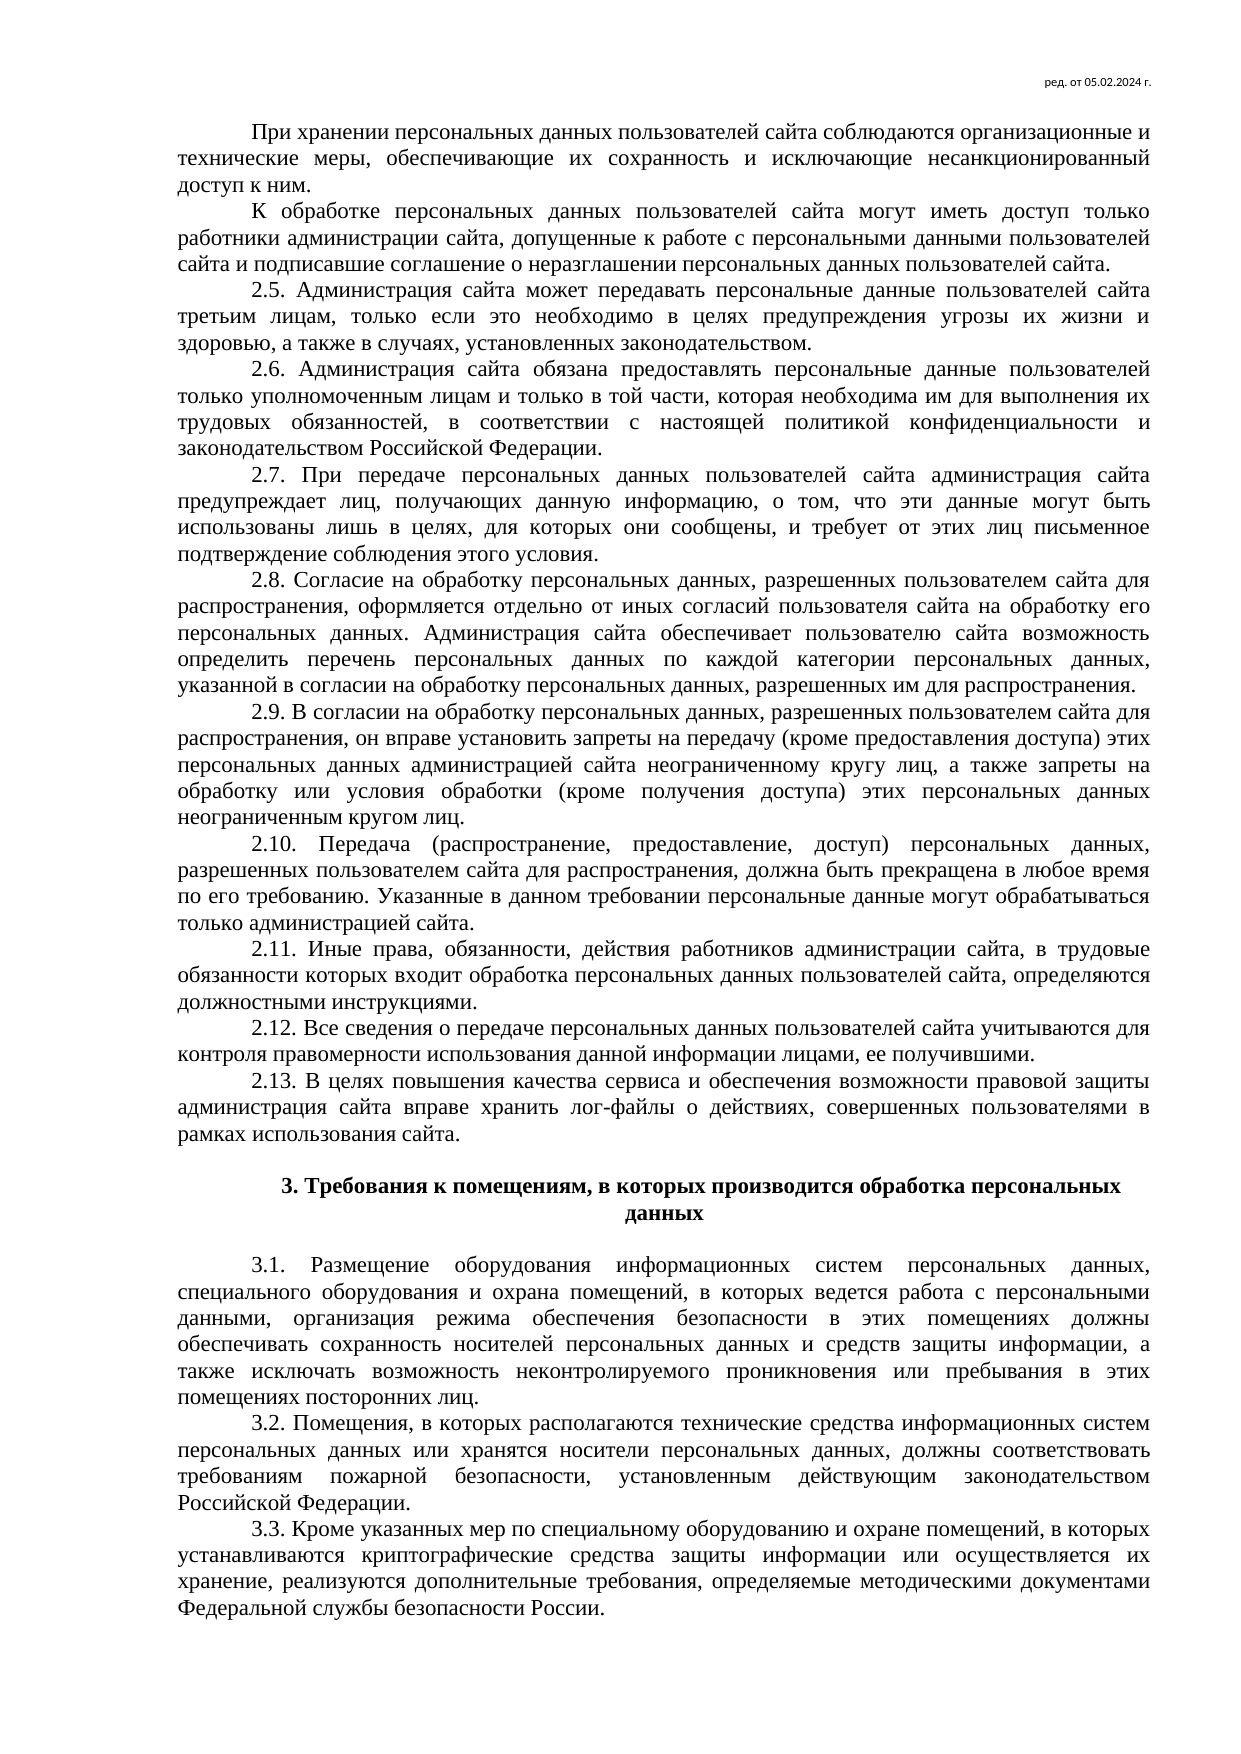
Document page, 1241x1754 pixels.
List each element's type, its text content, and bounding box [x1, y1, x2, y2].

text К обработке персональных данных пользователей сайта могут иметь доступ только работники администрации сайта, допущенные к работе с персональными данными пользователей сайта и подписавшие соглашение о неразглашении персональных данных пользователей сайта. [177, 197, 1152, 276]
text 3. Требования к помещениям, в которых производится обработка персональных данных [177, 1172, 1152, 1225]
text 2.5. Администрация сайта может передавать персональные данные пользователей сайта третьим лицам, только если это необходимо в целях предупреждения угрозы их жизни и здоровью, а также в случаях, установленных законодательством. [177, 276, 1152, 355]
text 3.1. Размещение оборудования информационных систем персональных данных, специального оборудования и охрана помещений, в которых ведется работа с персональными данными, организация режима обеспечения безопасности в этих помещениях должны обеспечивать сохранность носителей персональных данных и средств защиты информации, а также исключать возможность неконтролируемого проникновения или пребывания в этих помещениях посторонних лиц. [177, 1251, 1152, 1409]
text 2.8. Согласие на обработку персональных данных, разрешенных пользователем сайта для распространения, оформляется отдельно от иных согласий пользователя сайта на обработку его персональных данных. Администрация сайта обеспечивает пользователю сайта возможность определить перечень персональных данных по каждой категории персональных данных, указанной в согласии на обработку персональных данных, разрешенных им для распространения. [177, 566, 1152, 698]
text 2.12. Все сведения о передаче персональных данных пользователей сайта учитываются для контроля правомерности использования данной информации лицами, ее получившими. [177, 1014, 1152, 1067]
text 3.3. Кроме указанных мер по специальному оборудованию и охране помещений, в которых устанавливаются криптографические средства защиты информации или осуществляется их хранение, реализуются дополнительные требования, определяемые методическими документами Федеральной службы безопасности России. [177, 1515, 1152, 1620]
text 2.13. В целях повышения качества сервиса и обеспечения возможности правовой защиты администрация сайта вправе хранить лог-файлы о действиях, совершенных пользователями в рамках использования сайта. [177, 1067, 1152, 1146]
text 2.7. При передаче персональных данных пользователей сайта администрация сайта предупреждает лиц, получающих данную информацию, о том, что эти данные могут быть использованы лишь в целях, для которых они сообщены, и требует от этих лиц письменное подтверждение соблюдения этого условия. [177, 461, 1152, 566]
text 2.6. Администрация сайта обязана предоставлять персональные данные пользователей только уполномоченным лицам и только в той части, которая необходима им для выполнения их трудовых обязанностей, в соответствии с настоящей политикой конфиденциальности и законодательством Российской Федерации. [177, 355, 1152, 461]
text 2.9. В согласии на обработку персональных данных, разрешенных пользователем сайта для распространения, он вправе установить запреты на передачу (кроме предоставления доступа) этих персональных данных администрацией сайта неограниченному кругу лиц, а также запреты на обработку или условия обработки (кроме получения доступа) этих персональных данных неограниченным кругом лиц. [177, 698, 1152, 830]
text При хранении персональных данных пользователей сайта соблюдаются организационные и технические меры, обеспечивающие их сохранность и исключающие несанкционированный доступ к ним. [177, 118, 1152, 197]
text 2.11. Иные права, обязанности, действия работников администрации сайта, в трудовые обязанности которых входит обработка персональных данных пользователей сайта, определяются должностными инструкциями. [177, 935, 1152, 1014]
text 2.10. Передача (распространение, предоставление, доступ) персональных данных, разрешенных пользователем сайта для распространения, должна быть прекращена в любое время по его требованию. Указанные в данном требовании персональные данные могут обрабатываться только администрацией сайта. [177, 830, 1152, 935]
text 3.2. Помещения, в которых располагаются технические средства информационных систем персональных данных или хранятся носители персональных данных, должны соответствовать требованиям пожарной безопасности, установленным действующим законодательством Российской Федерации. [177, 1409, 1152, 1515]
